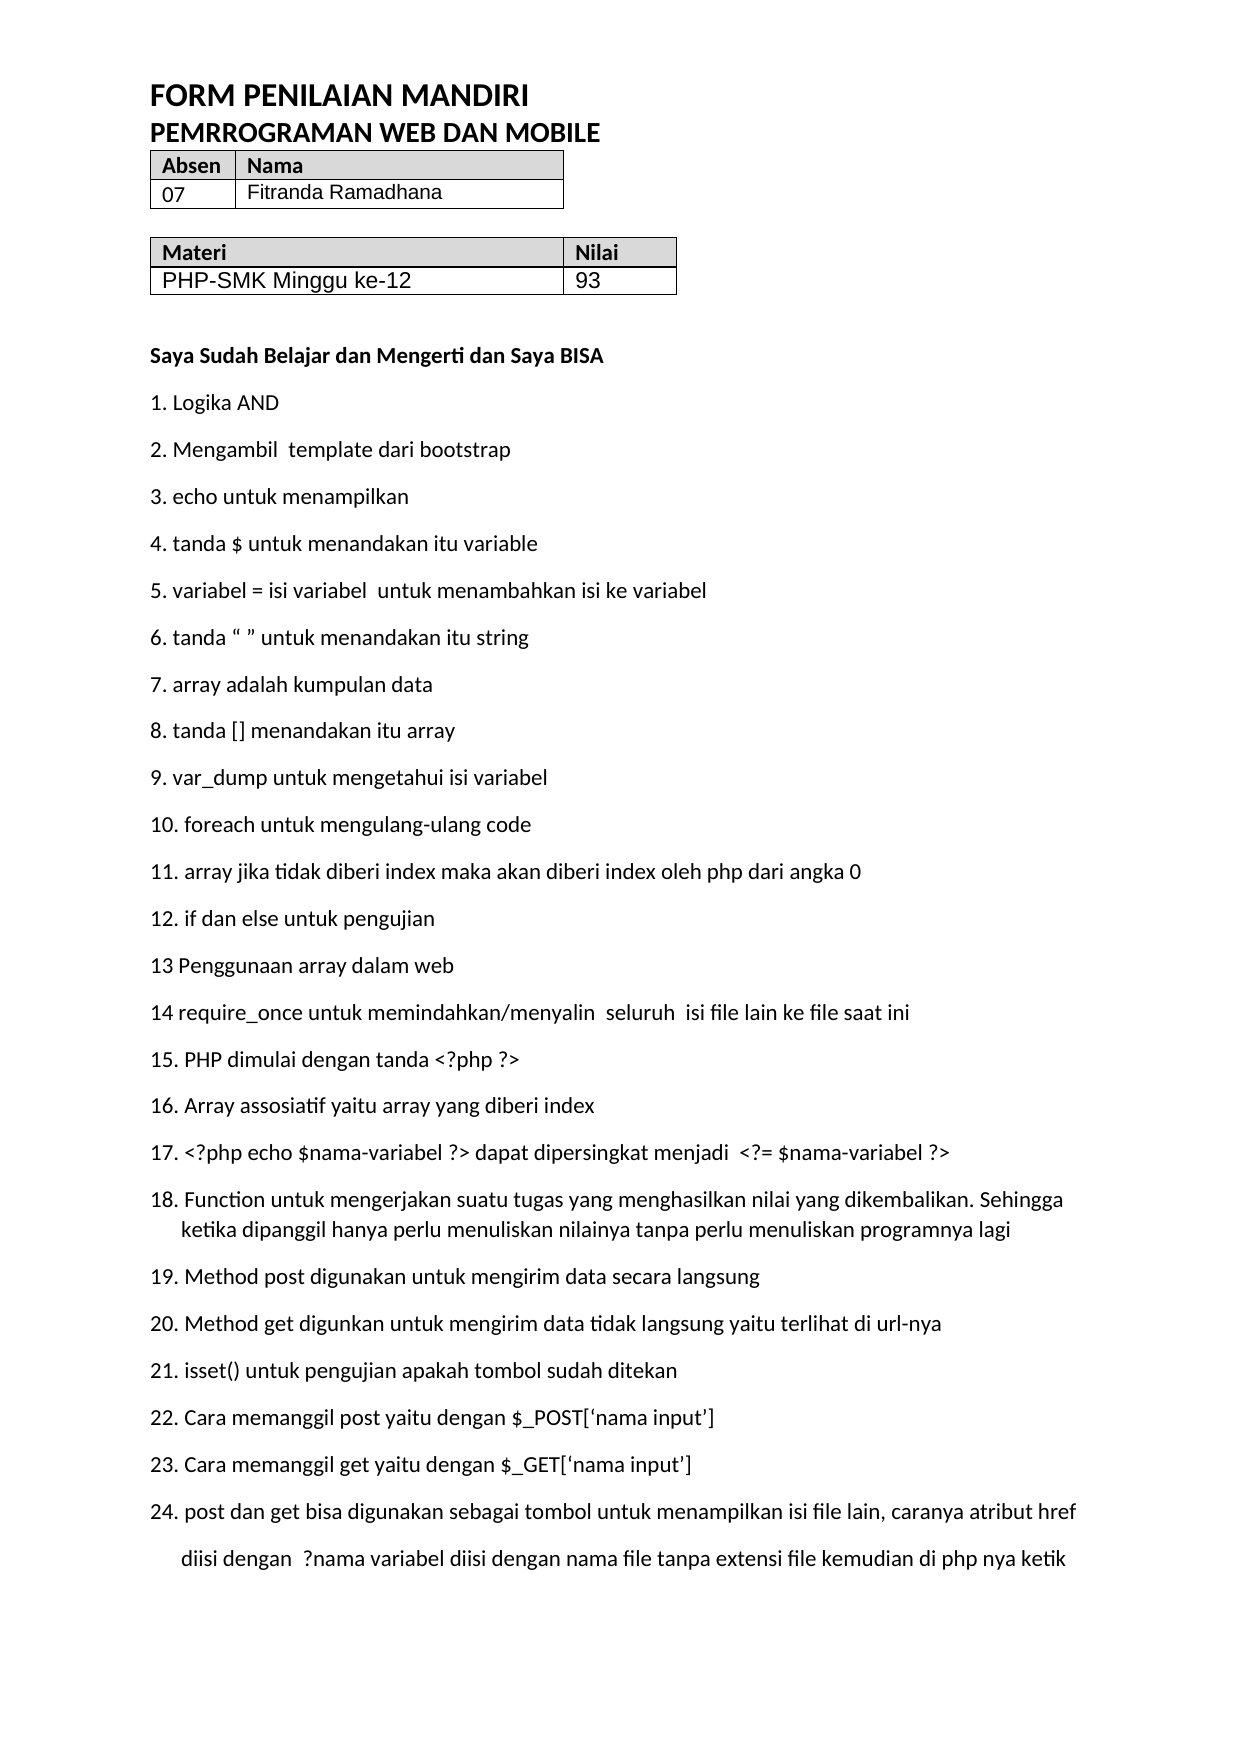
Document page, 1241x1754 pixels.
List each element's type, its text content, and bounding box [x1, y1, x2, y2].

text 15. PHP dimulai dengan tanda <?php ?> [150, 1045, 1090, 1073]
text 1. Logika AND [150, 388, 1090, 417]
text 23. Cara memanggil get yaitu dengan $_GET[‘nama input’] [150, 1450, 1090, 1478]
text 14 require_once untuk memindahkan/menyalin seluruh isi file lain ke file saat ini [150, 998, 1090, 1026]
table_cell PHP-SMK Minggu ke-12 [151, 268, 563, 294]
text 7. array adalah kumpulan data [150, 670, 1090, 698]
text 8. tanda [] menandakan itu array [150, 717, 1090, 745]
table_header Materi [151, 238, 563, 266]
text 4. tanda $ untuk menandakan itu variable [150, 529, 1090, 557]
text 16. Array assosiatif yaitu array yang diberi index [150, 1092, 1090, 1120]
text 12. if dan else untuk pengujian [150, 904, 1090, 932]
table_cell 93 [564, 268, 676, 294]
text 3. echo untuk menampilkan [150, 482, 1090, 510]
text 20. Method get digunkan untuk mengirim data tidak langsung yaitu terlihat di url-nya [150, 1309, 1090, 1337]
text 24. post dan get bisa digunakan sebagai tombol untuk menampilkan isi file lain, caranya atribut href [150, 1497, 1090, 1525]
table_header Nilai [564, 238, 676, 266]
text 2. Mengambil template dari bootstrap [150, 435, 1090, 463]
text 19. Method post digunakan untuk mengirim data secara langsung [150, 1262, 1090, 1291]
text 17. <?php echo $nama-variabel ?> dapat dipersingkat menjadi <?= $nama-variabel ?> [150, 1138, 1090, 1167]
text Saya Sudah Belajar dan Mengerti dan Saya BISA [150, 342, 1090, 370]
text 9. var_dump untuk mengetahui isi variabel [150, 763, 1090, 792]
text 10. foreach untuk mengulang-ulang code [150, 810, 1090, 838]
text 22. Cara memanggil post yaitu dengan $_POST[‘nama input’] [150, 1403, 1090, 1431]
text 5. variabel = isi variabel untuk menambahkan isi ke variabel [150, 576, 1090, 604]
text 21. isset() untuk pengujian apakah tombol sudah ditekan [150, 1356, 1090, 1384]
text ketika dipanggil hanya perlu menuliskan nilainya tanpa perlu menuliskan programnya lagi [150, 1216, 1090, 1244]
text diisi dengan ?nama variabel diisi dengan nama file tanpa extensi file kemudian di php nya ketik [150, 1544, 1090, 1572]
text 6. tanda “ ” untuk menandakan itu string [150, 623, 1090, 651]
text 18. Function untuk mengerjakan suatu tugas yang menghasilkan nilai yang dikembalikan. Sehingga [150, 1185, 1090, 1213]
text 13 Penggunaan array dalam web [150, 951, 1090, 979]
text 11. array jika tidak diberi index maka akan diberi index oleh php dari angka 0 [150, 857, 1090, 885]
